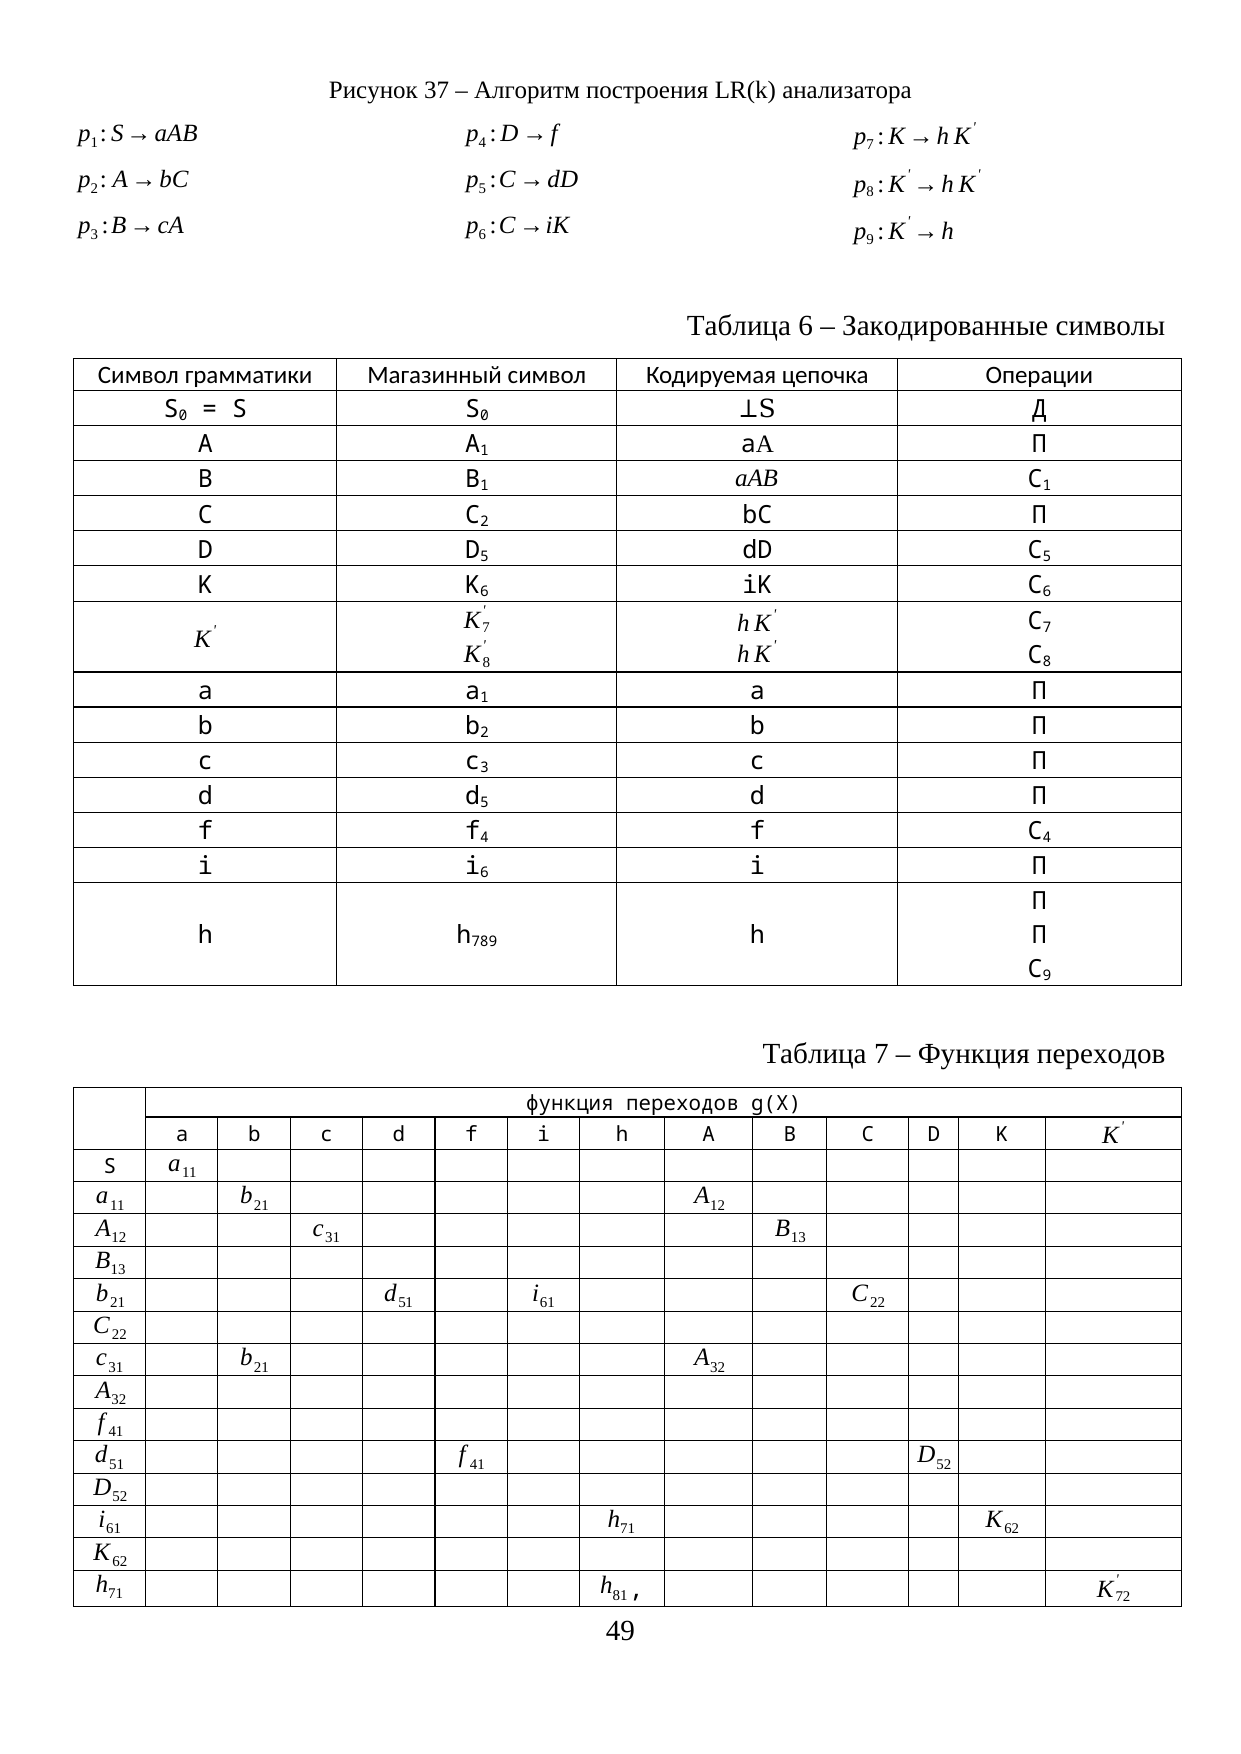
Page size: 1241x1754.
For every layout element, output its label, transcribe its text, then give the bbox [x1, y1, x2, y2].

table_cell b [74, 708, 336, 742]
table_cell [508, 1409, 579, 1440]
table_cell [580, 1344, 664, 1375]
table_header Операции [898, 359, 1181, 390]
table_cell [1046, 1182, 1181, 1213]
table_cell [218, 1344, 290, 1375]
table_cell [508, 1214, 579, 1246]
table_cell [436, 1376, 507, 1408]
table_cell [665, 1376, 752, 1408]
table_cell [665, 1571, 752, 1606]
table_cell [218, 1214, 290, 1246]
table_cell b [218, 1118, 290, 1148]
table_cell [146, 1214, 217, 1246]
table_cell [1046, 1214, 1181, 1246]
table_cell [146, 1247, 217, 1278]
table_cell [909, 1506, 958, 1537]
table_cell [753, 1247, 826, 1278]
table_cell i [508, 1118, 579, 1148]
table_cell f [617, 813, 897, 847]
table_cell [291, 1312, 362, 1343]
table_cell c [74, 743, 336, 777]
table_cell [146, 1182, 217, 1213]
table_cell [218, 1247, 290, 1278]
table_cell D5 [337, 531, 616, 565]
table_cell [508, 1538, 579, 1570]
table_cell bC [617, 496, 897, 530]
table_cell С5 [898, 531, 1181, 565]
table_cell a1 [337, 673, 616, 706]
table_header функция переходов g(X) [146, 1088, 1181, 1116]
table_cell [74, 1279, 145, 1311]
table_cell [1046, 1312, 1181, 1343]
table_cell [665, 1506, 752, 1537]
table_cell h [74, 883, 336, 985]
table_cell [363, 1571, 434, 1606]
table_cell [1046, 1409, 1181, 1440]
table_cell K [74, 566, 336, 601]
table_cell [363, 1344, 434, 1375]
table_cell aA [617, 426, 897, 460]
table_cell [753, 1506, 826, 1537]
table_cell [363, 1279, 434, 1311]
table_cell [665, 1312, 752, 1343]
table_cell [665, 1474, 752, 1505]
table_cell [665, 1182, 752, 1213]
table_cell [665, 1344, 752, 1375]
table_cell [291, 1214, 362, 1246]
table_cell K6 [337, 566, 616, 601]
table_cell [959, 1441, 1045, 1472]
table_cell [218, 1571, 290, 1606]
table_cell П [898, 778, 1181, 812]
table_cell [909, 1150, 958, 1181]
table_cell [753, 1571, 826, 1606]
table_cell [508, 1506, 579, 1537]
text Таблица 6 – Закодированные символы [75, 308, 1165, 342]
table_cell h [617, 883, 897, 985]
table_cell [827, 1571, 908, 1606]
table_cell [291, 1182, 362, 1213]
table_cell [959, 1279, 1045, 1311]
table_cell П [898, 673, 1181, 706]
table_cell [146, 1571, 217, 1606]
table_cell [74, 1247, 145, 1278]
table_cell [508, 1344, 579, 1375]
table_cell [218, 1409, 290, 1440]
table_cell [146, 1344, 217, 1375]
table_cell [959, 1182, 1045, 1213]
table_cell [146, 1409, 217, 1440]
table_cell [363, 1441, 434, 1472]
table_cell [909, 1214, 958, 1246]
table_cell f [74, 813, 336, 847]
table_cell [909, 1441, 958, 1472]
table_cell [1046, 1538, 1181, 1570]
table_cell [218, 1441, 290, 1472]
table_cell С6 [898, 566, 1181, 601]
table_cell [363, 1506, 434, 1537]
table_cell [665, 1150, 752, 1181]
table_cell B [753, 1118, 826, 1148]
table_cell [508, 1312, 579, 1343]
table_cell [291, 1441, 362, 1472]
table_cell [218, 1538, 290, 1570]
table_cell C [827, 1118, 908, 1148]
table_cell i [74, 848, 336, 882]
table_cell , [580, 1571, 664, 1606]
table_cell [827, 1182, 908, 1213]
table_cell [146, 1279, 217, 1311]
table_cell [580, 1150, 664, 1181]
table_cell [74, 1571, 145, 1606]
table_cell П [898, 708, 1181, 742]
table_cell [827, 1344, 908, 1375]
table_cell d5 [337, 778, 616, 812]
table_cell [580, 1247, 664, 1278]
table_cell [909, 1474, 958, 1505]
table_cell [508, 1279, 579, 1311]
table_cell [508, 1571, 579, 1606]
table_cell [363, 1376, 434, 1408]
table_cell [1046, 1506, 1181, 1537]
table_cell [909, 1571, 958, 1606]
table_cell [665, 1214, 752, 1246]
table_cell S0 [337, 391, 616, 425]
table_cell П [898, 496, 1181, 530]
table_cell [753, 1279, 826, 1311]
table_cell d [617, 778, 897, 812]
table_cell [291, 1376, 362, 1408]
table_cell [909, 1376, 958, 1408]
table_cell [74, 1312, 145, 1343]
table_cell h789 [337, 883, 616, 985]
table_cell [959, 1506, 1045, 1537]
table_cell [753, 1150, 826, 1181]
table_cell [959, 1214, 1045, 1246]
table_cell B1 [337, 461, 616, 495]
table_cell D [909, 1118, 958, 1148]
table_header Магазинный символ [337, 359, 616, 390]
table_cell [959, 1150, 1045, 1181]
table_cell [827, 1150, 908, 1181]
table_cell [218, 1182, 290, 1213]
table_cell [909, 1538, 958, 1570]
table_cell [218, 1150, 290, 1181]
table_cell [218, 1312, 290, 1343]
table_cell [580, 1538, 664, 1570]
table_cell [580, 1214, 664, 1246]
table_cell [291, 1474, 362, 1505]
table_cell [218, 1279, 290, 1311]
table_cell [74, 1409, 145, 1440]
table_cell [436, 1150, 507, 1181]
table_cell [959, 1376, 1045, 1408]
table_cell [909, 1344, 958, 1375]
table_cell С4 [898, 813, 1181, 847]
table_cell [291, 1279, 362, 1311]
table_cell [753, 1538, 826, 1570]
table_cell [753, 1214, 826, 1246]
table_cell C [74, 496, 336, 530]
table_cell [291, 1571, 362, 1606]
table_cell [580, 1506, 664, 1537]
table_cell [580, 1376, 664, 1408]
table_cell [291, 1150, 362, 1181]
table_cell [753, 1344, 826, 1375]
table_cell [580, 1474, 664, 1505]
table_cell [363, 1214, 434, 1246]
table_cell [436, 1474, 507, 1505]
table_cell [146, 1506, 217, 1537]
table_cell [291, 1409, 362, 1440]
table_cell A [74, 426, 336, 460]
table_cell [665, 1441, 752, 1472]
table_cell [508, 1474, 579, 1505]
table_cell [827, 1247, 908, 1278]
table_header Кодируемая цепочка [617, 359, 897, 390]
table_cell [146, 1538, 217, 1570]
table_cell a [617, 673, 897, 706]
table_cell [909, 1182, 958, 1213]
table_cell [665, 1279, 752, 1311]
table_cell [753, 1409, 826, 1440]
table_cell С1 [898, 461, 1181, 495]
table_cell [753, 1182, 826, 1213]
table_cell c [617, 743, 897, 777]
table_cell [74, 1344, 145, 1375]
table_cell [580, 1441, 664, 1472]
table_cell [827, 1312, 908, 1343]
table_cell [753, 1474, 826, 1505]
table_cell f4 [337, 813, 616, 847]
table_cell [218, 1506, 290, 1537]
table_cell [508, 1182, 579, 1213]
table_cell [436, 1279, 507, 1311]
table_cell c [291, 1118, 362, 1148]
table_cell [74, 1441, 145, 1472]
table_cell d [363, 1118, 434, 1148]
table_header [74, 1088, 145, 1148]
table_cell [436, 1506, 507, 1537]
table_cell a [146, 1118, 217, 1148]
table_cell [146, 1150, 217, 1181]
table_cell [1046, 1474, 1181, 1505]
text Таблица 7 – Функция переходов [75, 1037, 1165, 1070]
table_cell S [74, 1150, 145, 1181]
text Рисунок 37 – Алгоритм построения LR(k) анализатора [75, 75, 1165, 104]
table_cell D [74, 531, 336, 565]
table_cell [959, 1344, 1045, 1375]
table_cell [617, 461, 897, 495]
table_cell iK [617, 566, 897, 601]
table_cell [74, 1506, 145, 1537]
table_cell [827, 1538, 908, 1570]
table_cell [436, 1214, 507, 1246]
table_cell [959, 1571, 1045, 1606]
table_cell [827, 1409, 908, 1440]
table_cell [1046, 1441, 1181, 1472]
table_cell [959, 1474, 1045, 1505]
table_cell S0 = S [74, 391, 336, 425]
table_cell h [580, 1118, 664, 1148]
table_cell [363, 1150, 434, 1181]
table_cell [827, 1214, 908, 1246]
table_cell [436, 1441, 507, 1472]
table_cell b2 [337, 708, 616, 742]
table_cell [1046, 1118, 1181, 1148]
table_cell [580, 1312, 664, 1343]
table_cell A1 [337, 426, 616, 460]
table_cell [363, 1474, 434, 1505]
table_cell [74, 1214, 145, 1246]
table_cell B [74, 461, 336, 495]
table_cell [363, 1409, 434, 1440]
table_cell [665, 1409, 752, 1440]
table_cell [827, 1441, 908, 1472]
table_cell ⊥S [617, 391, 897, 425]
table_cell [508, 1150, 579, 1181]
table_cell [74, 602, 336, 671]
table_cell [959, 1409, 1045, 1440]
table_cell [580, 1182, 664, 1213]
table_cell [218, 1376, 290, 1408]
table_cell [1046, 1150, 1181, 1181]
table_cell [1046, 1376, 1181, 1408]
table_cell i6 [337, 848, 616, 882]
table_cell b [617, 708, 897, 742]
table_cell П [898, 743, 1181, 777]
table_cell [580, 1409, 664, 1440]
table_cell [146, 1312, 217, 1343]
table_cell Д [898, 391, 1181, 425]
table_cell [1046, 1571, 1181, 1606]
table_cell [291, 1506, 362, 1537]
table_cell [436, 1182, 507, 1213]
table_cell [508, 1441, 579, 1472]
table_cell [909, 1312, 958, 1343]
table_cell [436, 1344, 507, 1375]
table_cell [74, 1376, 145, 1408]
table_cell [580, 1279, 664, 1311]
table_cell [753, 1441, 826, 1472]
table_cell A [665, 1118, 752, 1148]
table_cell [436, 1247, 507, 1278]
table_cell [146, 1474, 217, 1505]
table_cell a [74, 673, 336, 706]
table_cell [665, 1538, 752, 1570]
table_header Символ грамматики [74, 359, 336, 390]
table_cell [363, 1538, 434, 1570]
table_cell [909, 1247, 958, 1278]
table_cell [291, 1344, 362, 1375]
table_cell [909, 1409, 958, 1440]
table_cell П [898, 426, 1181, 460]
table_cell [291, 1247, 362, 1278]
table_cell C2 [337, 496, 616, 530]
table_cell i [617, 848, 897, 882]
table_cell [959, 1312, 1045, 1343]
table_cell [827, 1376, 908, 1408]
table_cell [827, 1279, 908, 1311]
table_cell [436, 1538, 507, 1570]
table_cell [617, 602, 897, 671]
table_cell d [74, 778, 336, 812]
table_cell [218, 1474, 290, 1505]
table_cell [74, 1474, 145, 1505]
table_cell [1046, 1279, 1181, 1311]
table_cell П П С9 [898, 883, 1181, 985]
table_cell П [898, 848, 1181, 882]
table_cell [146, 1376, 217, 1408]
table_cell dD [617, 531, 897, 565]
table_cell [959, 1538, 1045, 1570]
table_cell [291, 1538, 362, 1570]
table_cell [436, 1312, 507, 1343]
table_cell [363, 1247, 434, 1278]
table_cell С7 С8 [898, 602, 1181, 671]
table_cell [827, 1474, 908, 1505]
table_cell [363, 1312, 434, 1343]
table_cell [1046, 1344, 1181, 1375]
table_cell [363, 1182, 434, 1213]
table_cell [146, 1441, 217, 1472]
table_cell [436, 1409, 507, 1440]
table_cell [909, 1279, 958, 1311]
table_cell [337, 602, 616, 671]
table_cell [508, 1247, 579, 1278]
table_cell [74, 1182, 145, 1213]
table_cell [508, 1376, 579, 1408]
table_cell [753, 1312, 826, 1343]
table_cell [436, 1571, 507, 1606]
table_cell [665, 1247, 752, 1278]
table_cell [827, 1506, 908, 1537]
table_cell [753, 1376, 826, 1408]
table_cell K [959, 1118, 1045, 1148]
table_cell [1046, 1247, 1181, 1278]
table_cell c3 [337, 743, 616, 777]
table_cell [959, 1247, 1045, 1278]
table_cell [74, 1538, 145, 1570]
table_cell f [436, 1118, 507, 1148]
